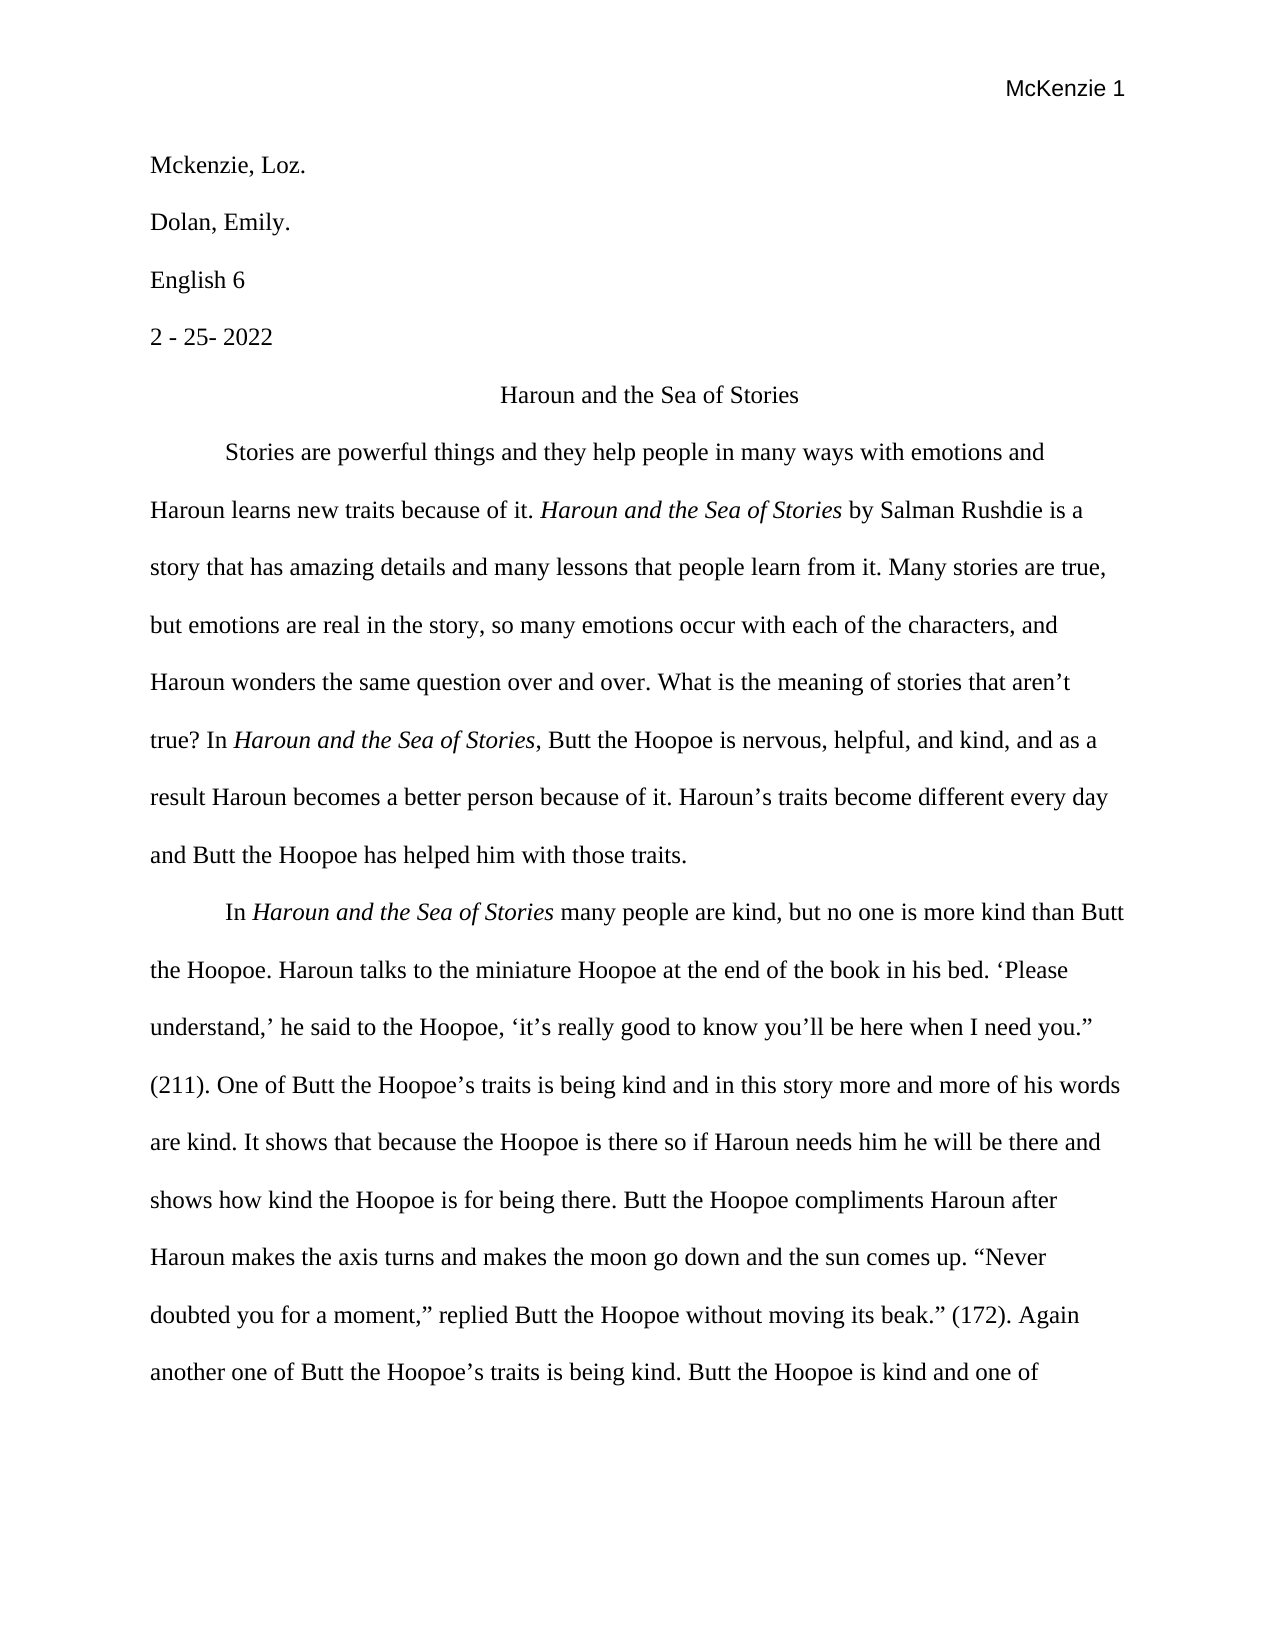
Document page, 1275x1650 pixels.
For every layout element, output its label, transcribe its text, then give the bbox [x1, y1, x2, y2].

text Stories are powerful things and they help people in many ways with emotions and Haroun learns new traits because of it. Haroun and the Sea of Stories by Salman Rushdie is a story that has amazing details and many lessons that people learn from it. Many stories are true, but emotions are real in the story, so many emotions occur with each of the characters, and Haroun wonders the same question over and over. What is the meaning of stories that aren’t true? In Haroun and the Sea of Stories, Butt the Hoopoe is nervous, helpful, and kind, and as a result Haroun becomes a better person because of it. Haroun’s traits become different every day and Butt the Hoopoe has helped him with those traits. [150, 437, 1125, 869]
text English 6 [75, 265, 1125, 294]
text 2 - 25- 2022 [75, 322, 1125, 351]
text Dolan, Emily. [75, 207, 1125, 236]
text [150, 897, 1125, 1386]
text Haroun and the Sea of Stories [150, 380, 1125, 409]
text Mckenzie, Loz. [75, 150, 1125, 179]
